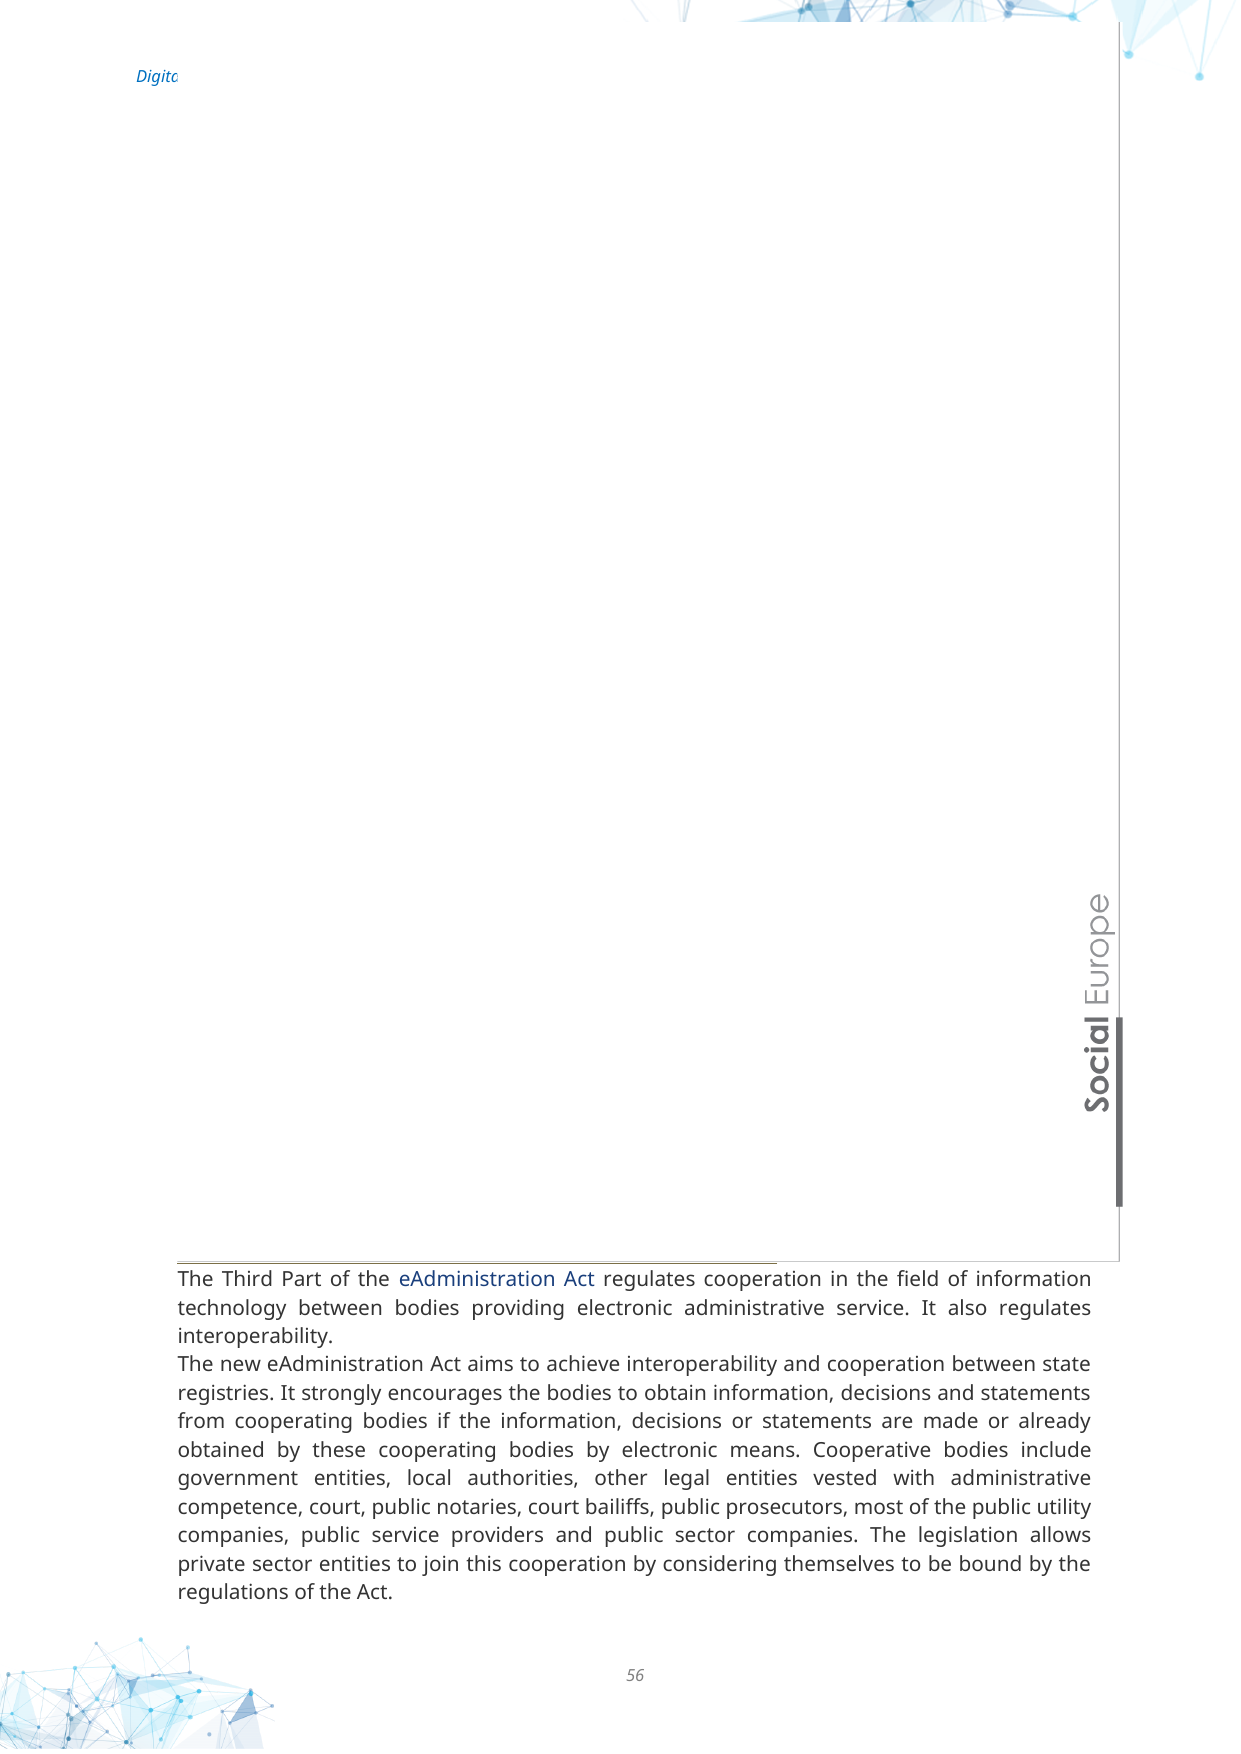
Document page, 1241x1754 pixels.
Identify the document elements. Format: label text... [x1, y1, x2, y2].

picture [177, 22, 1123, 1262]
text The Third Part of the eAdministration Act regulates cooperation in the field of information technology between bodies providing electronic administrative service. It also regulates interoperability. [177, 1264, 1092, 1349]
text The new eAdministration Act aims to achieve interoperability and cooperation between state registries. It strongly encourages the bodies to obtain information, decisions and statements from cooperating bodies if the information, decisions or statements are made or already obtained by these cooperating bodies by electronic means. Cooperative bodies include government entities, local authorities, other legal entities vested with administrative competence, court, public notaries, court bailiffs, public prosecutors, most of the public utility companies, public service providers and public sector companies. The legislation allows private sector entities to join this cooperation by considering themselves to be bound by the regulations of the Act. [177, 1349, 1092, 1606]
